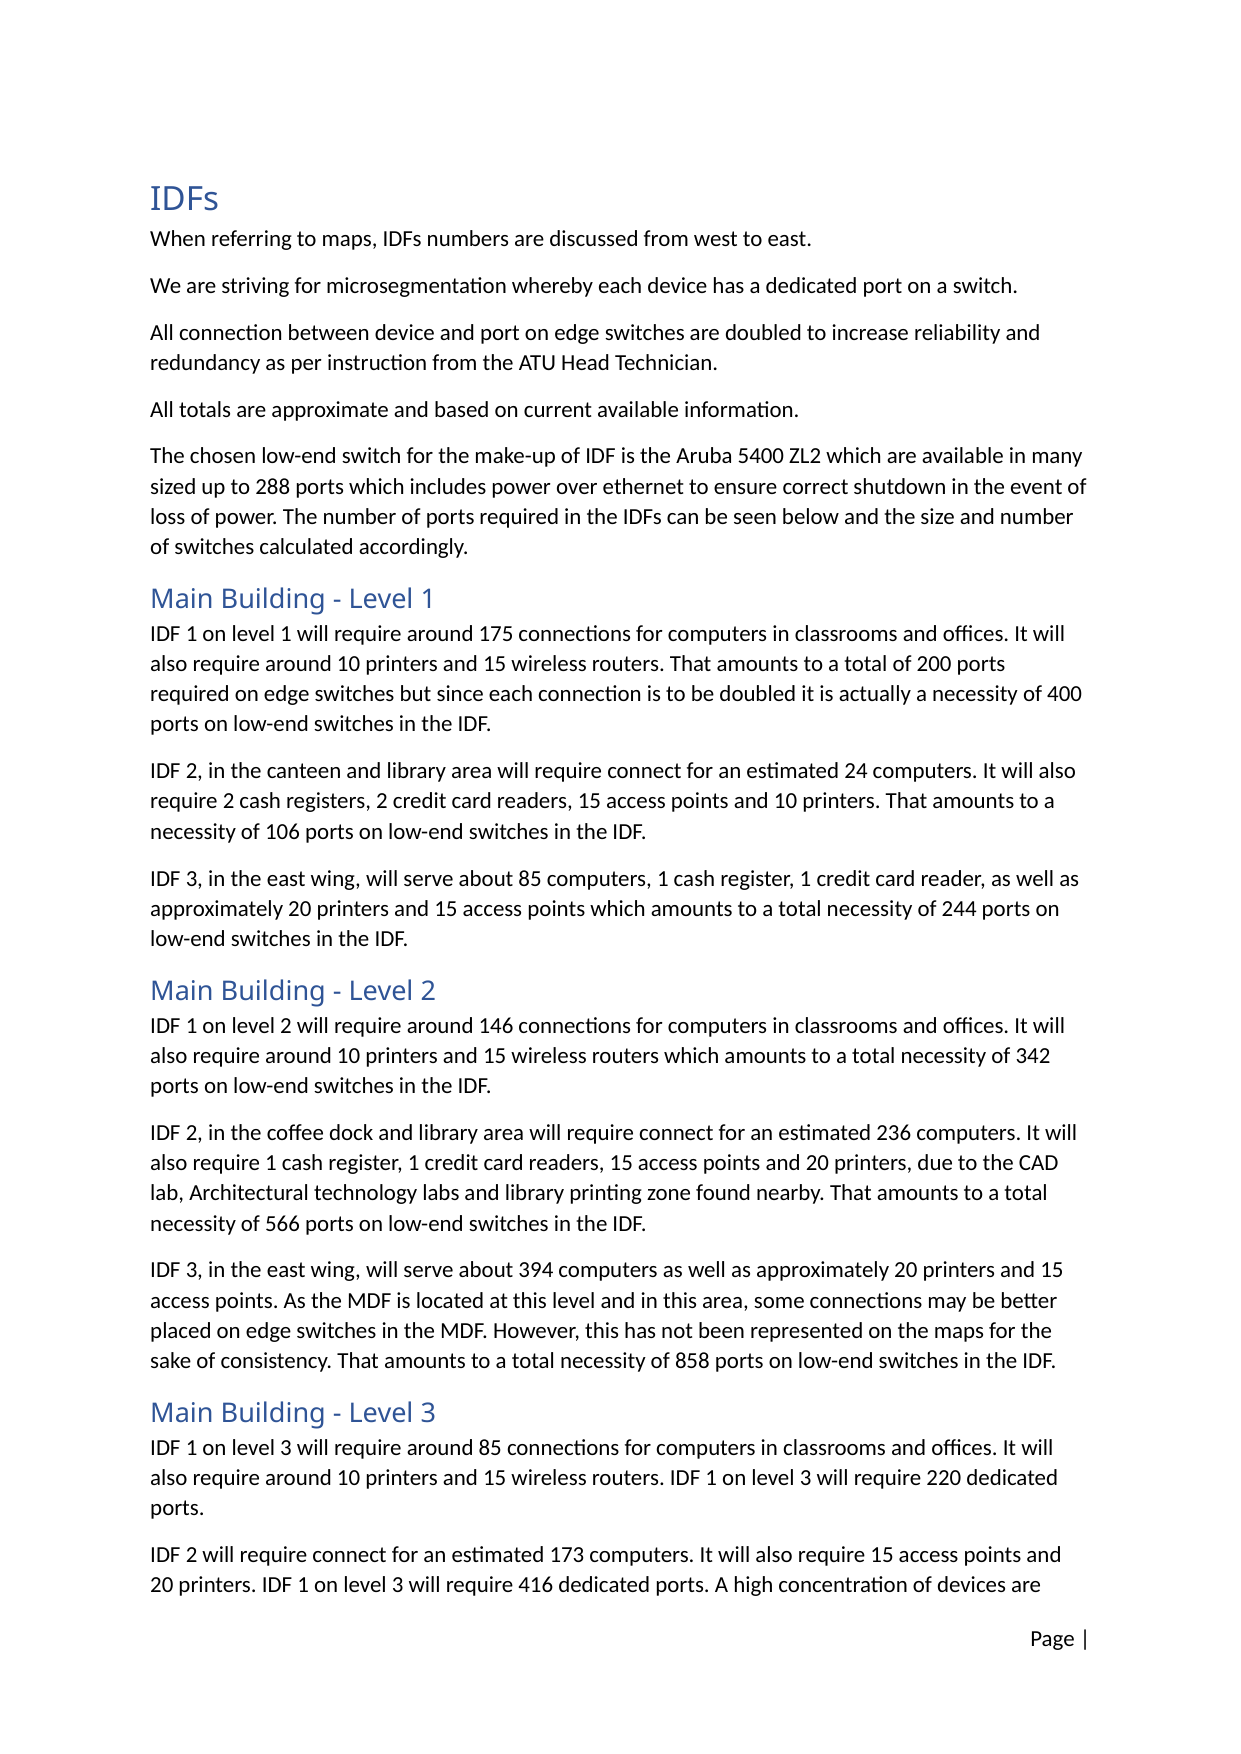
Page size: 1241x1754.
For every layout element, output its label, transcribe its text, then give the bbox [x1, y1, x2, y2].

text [150, 1540, 1090, 1598]
text When referring to maps, IDFs numbers are discussed from west to east. [150, 224, 1090, 252]
text IDF 1 on level 2 will require around 146 connections for computers in classrooms and offices. It will also require around 10 printers and 15 wireless routers which amounts to a total necessity of 342 ports on low-end switches in the IDF. [150, 1011, 1090, 1099]
text IDF 2, in the coffee dock and library area will require connect for an estimated 236 computers. It will also require 1 cash register, 1 credit card readers, 15 access points and 20 printers, due to the CAD lab, Architectural technology labs and library printing zone found nearby. That amounts to a total necessity of 566 ports on low-end switches in the IDF. [150, 1118, 1090, 1237]
subtitle Main Building - Level 2 [150, 971, 1090, 1008]
subtitle IDFs [150, 175, 1090, 220]
text All connection between device and port on edge switches are doubled to increase reliability and redundancy as per instruction from the ATU Head Technician. [150, 318, 1090, 376]
subtitle Main Building - Level 3 [150, 1393, 1090, 1430]
text All totals are approximate and based on current available information. [150, 395, 1090, 423]
text IDF 3, in the east wing, will serve about 85 computers, 1 cash register, 1 credit card reader, as well as approximately 20 printers and 15 access points which amounts to a total necessity of 244 ports on low-end switches in the IDF. [150, 864, 1090, 952]
text The chosen low-end switch for the make-up of IDF is the Aruba 5400 ZL2 which are available in many sized up to 288 ports which includes power over ethernet to ensure correct shutdown in the event of loss of power. The number of ports required in the IDFs can be seen below and the size and number of switches calculated accordingly. [150, 442, 1090, 560]
text We are striving for microsegmentation whereby each device has a dedicated port on a switch. [150, 271, 1090, 299]
text IDF 1 on level 3 will require around 85 connections for computers in classrooms and offices. It will also require around 10 printers and 15 wireless routers. IDF 1 on level 3 will require 220 dedicated ports. [150, 1433, 1090, 1521]
text IDF 3, in the east wing, will serve about 394 computers as well as approximately 20 printers and 15 access points. As the MDF is located at this level and in this area, some connections may be better placed on edge switches in the MDF. However, this has not been represented on the maps for the sake of consistency. That amounts to a total necessity of 858 ports on low-end switches in the IDF. [150, 1256, 1090, 1374]
text IDF 1 on level 1 will require around 175 connections for computers in classrooms and offices. It will also require around 10 printers and 15 wireless routers. That amounts to a total of 200 ports required on edge switches but since each connection is to be doubled it is actually a necessity of 400 ports on low-end switches in the IDF. [150, 619, 1090, 738]
subtitle Main Building - Level 1 [150, 579, 1090, 616]
text IDF 2, in the canteen and library area will require connect for an estimated 24 computers. It will also require 2 cash registers, 2 credit card readers, 15 access points and 10 printers. That amounts to a necessity of 106 ports on low-end switches in the IDF. [150, 756, 1090, 845]
